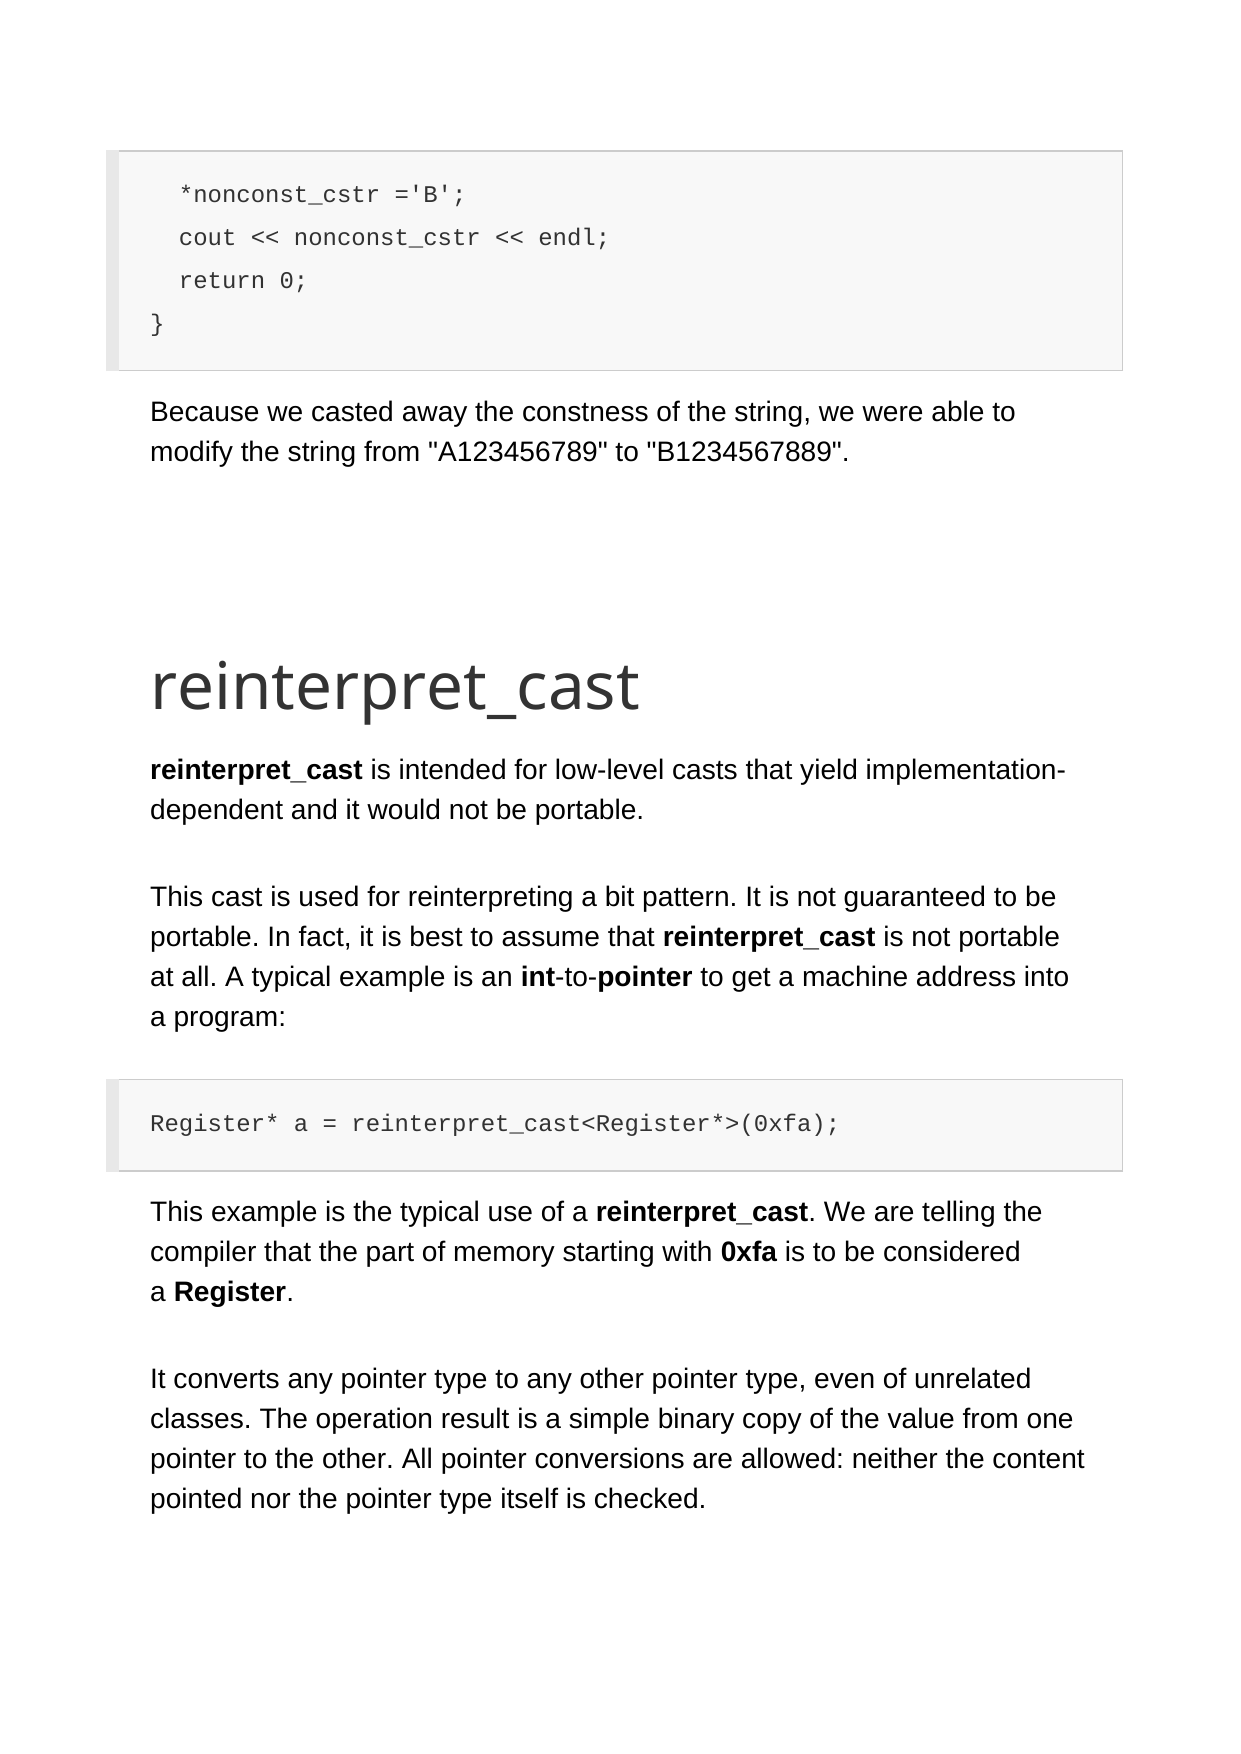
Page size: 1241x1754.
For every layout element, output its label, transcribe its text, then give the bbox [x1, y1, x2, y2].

text Because we casted away the constness of the string, we were able to modify the string from "A123456789" to "B1234567889". [150, 387, 1090, 467]
text It converts any pointer type to any other pointer type, even of unrelated classes. The operation result is a simple binary copy of the value from one pointer to the other. All pointer conversions are allowed: neither the content pointed nor the pointer type itself is checked. [150, 1354, 1090, 1514]
text return 0; [119, 236, 1122, 278]
text This cast is used for reinterpreting a bit pattern. It is not guaranteed to be portable. In fact, it is best to assume that reinterpret_cast is not portable at all. A typical example is an int-to-pointer to get a machine address into a program: [150, 872, 1090, 1032]
text cout << nonconst_cstr << endl; [119, 193, 1122, 236]
text *nonconst_cstr ='B'; [119, 152, 1122, 193]
text reinterpret_cast [150, 639, 1090, 728]
text Register* a = reinterpret_cast<Register*>(0xfa); [119, 1080, 1122, 1170]
text This example is the typical use of a reinterpret_cast. We are telling the compiler that the part of memory starting with 0xfa is to be considered a Register. [150, 1187, 1090, 1307]
text } [119, 278, 1122, 370]
text reinterpret_cast is intended for low-level casts that yield implementation-dependent and it would not be portable. [150, 745, 1090, 825]
